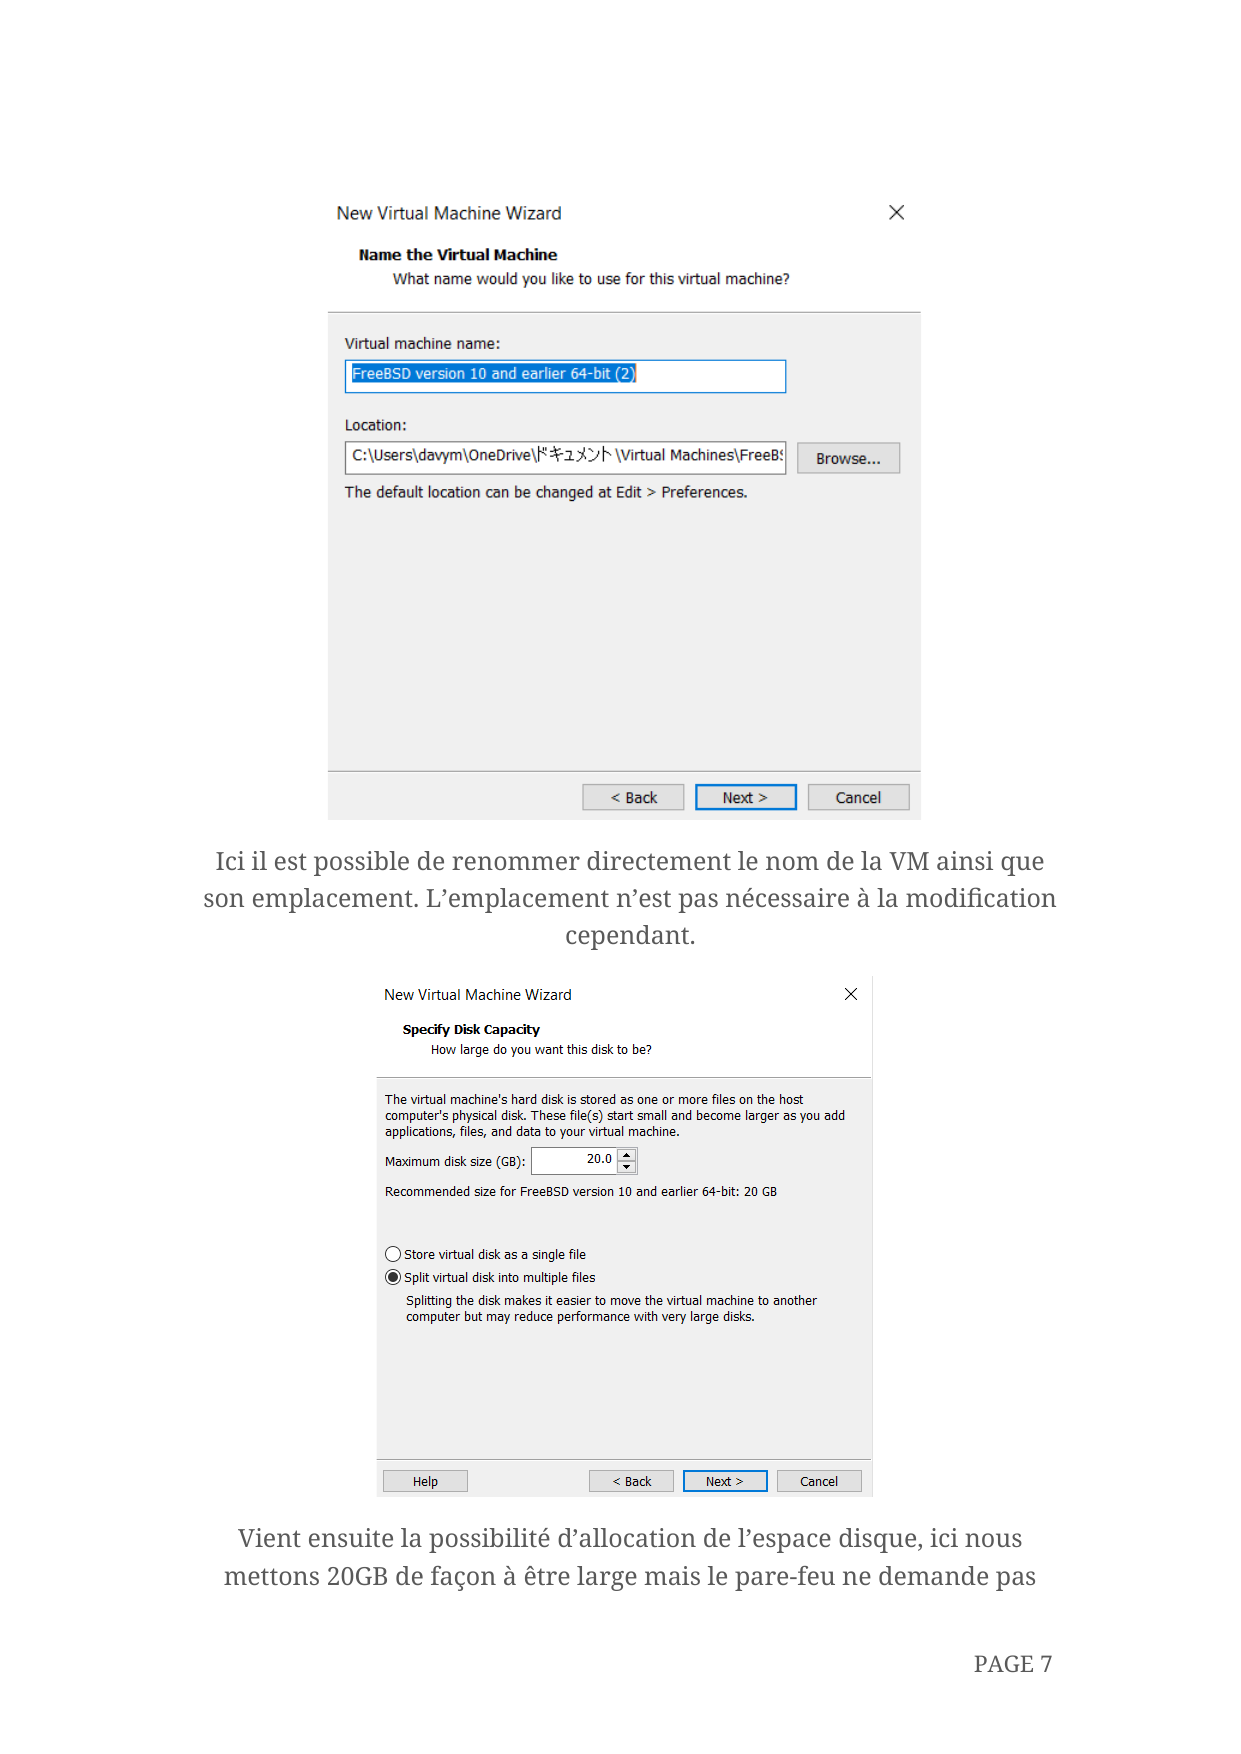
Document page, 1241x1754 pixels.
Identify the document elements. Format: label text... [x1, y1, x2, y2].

picture [376, 976, 873, 1497]
picture [327, 192, 922, 820]
